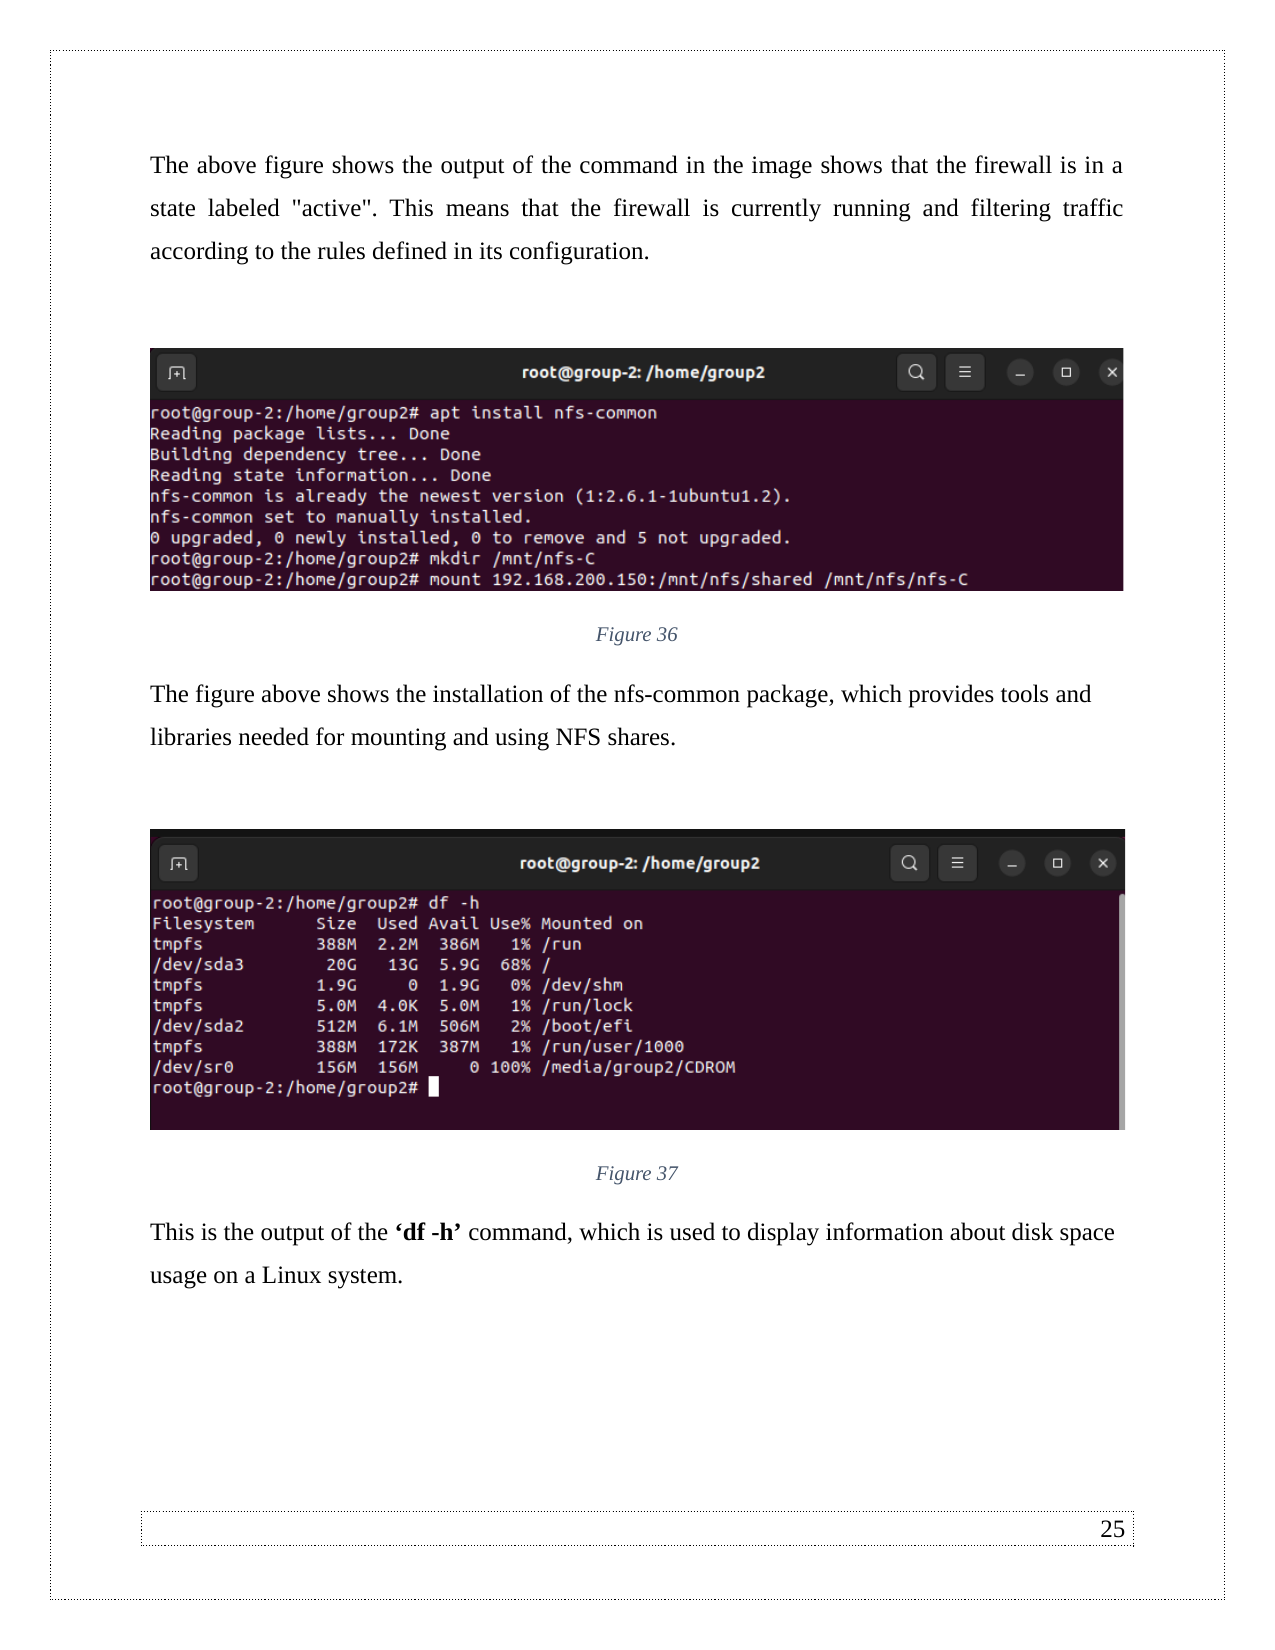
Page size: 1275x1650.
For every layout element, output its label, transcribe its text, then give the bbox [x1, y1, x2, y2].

picture [150, 829, 1125, 1130]
text Figure 36 [150, 622, 1125, 646]
picture [150, 348, 1124, 591]
text This is the output of the ‘df -h’ command, which is used to display information about disk space usage on a Linux system. [150, 1217, 1125, 1289]
text The above figure shows the output of the command in the image shows that the firewall is in a state labeled "active". This means that the firewall is currently running and filtering traffic according to the rules defined in its configuration. [150, 150, 1125, 265]
text The figure above shows the installation of the nfs-common package, which provides tools and libraries needed for mounting and using NFS shares. [150, 679, 1125, 751]
text Figure 37 [150, 1161, 1125, 1184]
